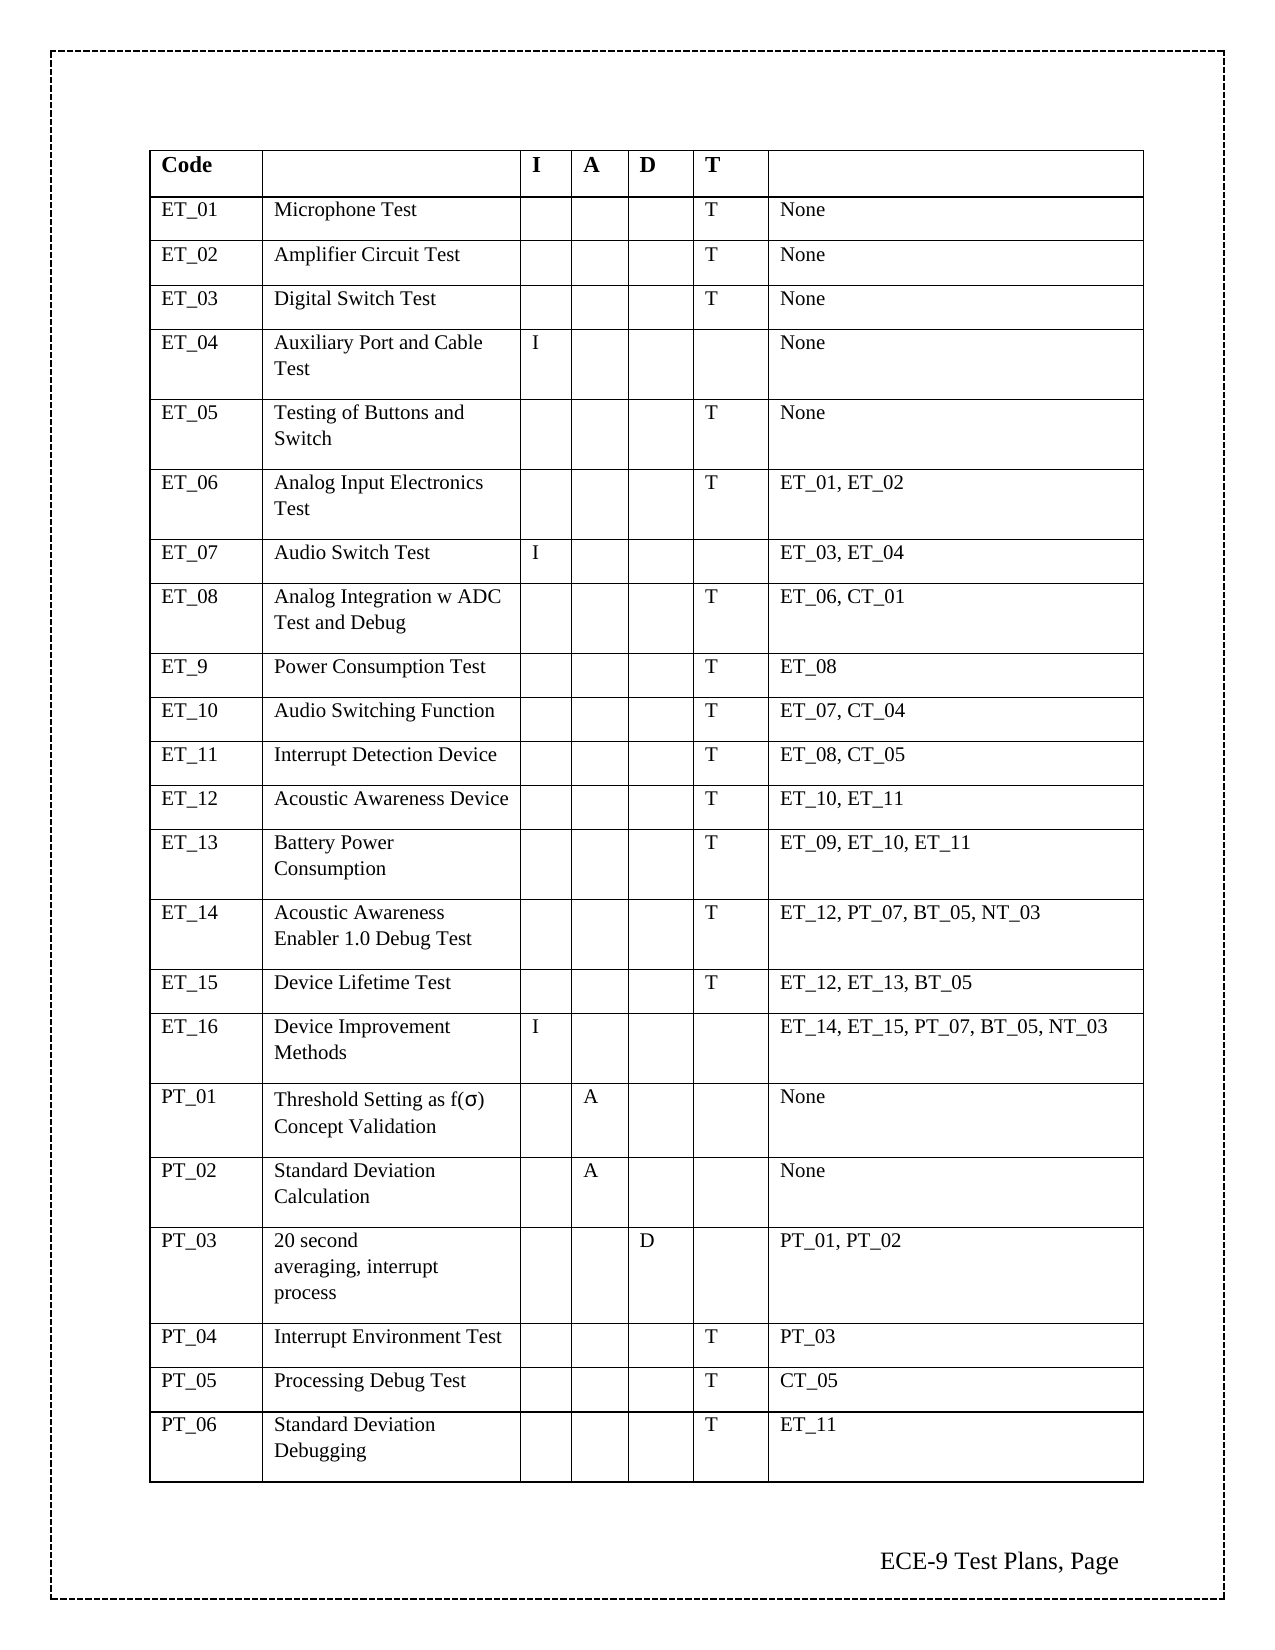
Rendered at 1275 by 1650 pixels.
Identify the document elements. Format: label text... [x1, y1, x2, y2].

table_cell [521, 830, 571, 899]
table_cell T [694, 786, 768, 829]
table_cell T [694, 286, 768, 328]
table_cell [629, 330, 693, 398]
table_cell [521, 698, 571, 741]
table_cell [521, 241, 571, 284]
table_cell [572, 470, 628, 538]
table_cell [629, 1014, 693, 1083]
table_cell [629, 400, 693, 468]
table_cell [572, 742, 628, 785]
table_cell [629, 198, 693, 240]
table_cell [572, 1228, 628, 1323]
table_cell [572, 400, 628, 468]
table_cell Microphone Test [263, 198, 520, 240]
table_cell [572, 286, 628, 328]
table_cell None [769, 1084, 1143, 1157]
table_cell PT_05 [151, 1368, 262, 1411]
table_cell Battery Power Consumption [263, 830, 520, 899]
table_cell [572, 330, 628, 398]
table_cell [521, 786, 571, 829]
table_cell [572, 698, 628, 741]
table_cell [629, 1368, 693, 1411]
table_cell T [694, 900, 768, 969]
table_cell None [769, 330, 1143, 398]
table_header Test Code [151, 151, 262, 196]
table_cell [694, 330, 768, 398]
table_cell [521, 900, 571, 969]
table_cell [521, 1158, 571, 1227]
table_cell [521, 1084, 571, 1157]
table_cell Amplifier Circuit Test [263, 241, 520, 284]
table_cell ET_9 [151, 654, 262, 697]
table_cell ET_12, PT_07, BT_05, NT_03 [769, 900, 1143, 969]
table_cell [629, 786, 693, 829]
table_cell ET_12 [151, 786, 262, 829]
table_cell [629, 286, 693, 328]
table_cell None [769, 198, 1143, 240]
table_cell None [769, 1158, 1143, 1227]
table_cell ET_12, ET_13, BT_05 [769, 970, 1143, 1013]
table_cell PT_02 [151, 1158, 262, 1227]
table_cell CT_05 [769, 1368, 1143, 1411]
table_cell [572, 970, 628, 1013]
table_cell [572, 241, 628, 284]
table_cell T [694, 1324, 768, 1367]
table_cell [572, 540, 628, 583]
table_cell [629, 540, 693, 583]
table_cell T [694, 151, 768, 196]
table_cell [629, 1413, 693, 1481]
table_cell [521, 198, 571, 240]
table_cell ET_14, ET_15, PT_07, BT_05, NT_03 [769, 1014, 1143, 1083]
table_cell D [629, 151, 693, 196]
table_cell ET_10, ET_11 [769, 786, 1143, 829]
table_cell [572, 1413, 628, 1481]
table_cell None [769, 400, 1143, 468]
table_cell ET_01 [151, 198, 262, 240]
table_cell [694, 1014, 768, 1083]
table_cell ET_08 [769, 654, 1143, 697]
table_cell PT_01 [151, 1084, 262, 1157]
table_cell Interrupt Detection Device [263, 742, 520, 785]
table_cell PT_03 [769, 1324, 1143, 1367]
table_cell T [694, 198, 768, 240]
table_cell A [572, 151, 628, 196]
table_cell T [694, 470, 768, 538]
table_cell [521, 1413, 571, 1481]
table_cell T [694, 742, 768, 785]
table_cell T [694, 1413, 768, 1481]
table_cell [572, 1014, 628, 1083]
table_cell Analog Input Electronics Test [263, 470, 520, 538]
table_cell [694, 1084, 768, 1157]
table_cell None [769, 286, 1143, 328]
table_cell [521, 742, 571, 785]
table_cell ET_03 [151, 286, 262, 328]
table_cell Acoustic Awareness Enabler 1.0 Debug Test [263, 900, 520, 969]
table_cell ET_08, CT_05 [769, 742, 1143, 785]
table_cell T [694, 698, 768, 741]
table_cell [572, 1324, 628, 1367]
table_cell [521, 654, 571, 697]
table_cell ET_04 [151, 330, 262, 398]
table_cell ET_02 [151, 241, 262, 284]
table_cell Processing Debug Test [263, 1368, 520, 1411]
table_cell [629, 698, 693, 741]
table_cell ET_07 [151, 540, 262, 583]
table_cell [629, 970, 693, 1013]
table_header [769, 151, 1143, 196]
table_cell A [572, 1084, 628, 1157]
table_cell Threshold Setting as f(σ) Concept Validation [263, 1084, 520, 1157]
table_cell Device Lifetime Test [263, 970, 520, 1013]
table_cell Standard Deviation Debugging [263, 1413, 520, 1481]
table_cell [629, 241, 693, 284]
table_cell Power Consumption Test [263, 654, 520, 697]
table_cell [521, 286, 571, 328]
table_cell [629, 1324, 693, 1367]
table_cell T [694, 400, 768, 468]
table_cell [629, 830, 693, 899]
table_cell [521, 400, 571, 468]
table_cell PT_03 [151, 1228, 262, 1323]
table_cell [572, 654, 628, 697]
table_cell T [694, 970, 768, 1013]
table_cell [629, 584, 693, 653]
table_cell T [694, 241, 768, 284]
table_cell ET_07, CT_04 [769, 698, 1143, 741]
table_cell [572, 786, 628, 829]
table_cell ET_06, CT_01 [769, 584, 1143, 653]
table_cell [694, 540, 768, 583]
table_cell Digital Switch Test [263, 286, 520, 328]
table_cell [521, 584, 571, 653]
table_cell ET_11 [151, 742, 262, 785]
table_cell [572, 584, 628, 653]
table_cell [572, 900, 628, 969]
table_cell PT_06 [151, 1413, 262, 1481]
table_cell I [521, 151, 571, 196]
table_cell ET_06 [151, 470, 262, 538]
table_cell [694, 1228, 768, 1323]
table_cell ET_10 [151, 698, 262, 741]
table_cell I [521, 1014, 571, 1083]
table_cell [521, 1228, 571, 1323]
table_cell [629, 1084, 693, 1157]
table_cell [629, 742, 693, 785]
table_cell T [694, 830, 768, 899]
table_cell Acoustic Awareness Device [263, 786, 520, 829]
table_cell [629, 654, 693, 697]
table_cell ET_01, ET_02 [769, 470, 1143, 538]
table_cell ET_08 [151, 584, 262, 653]
table_cell [629, 470, 693, 538]
table_cell Testing of Buttons and Switch [263, 400, 520, 468]
table_cell [694, 1158, 768, 1227]
table_cell [521, 1324, 571, 1367]
table_cell Device Improvement Methods [263, 1014, 520, 1083]
table_cell PT_01, PT_02 [769, 1228, 1143, 1323]
table_cell [572, 198, 628, 240]
table_cell Audio Switching Function [263, 698, 520, 741]
table_cell D [629, 1228, 693, 1323]
table_cell Interrupt Environment Test [263, 1324, 520, 1367]
table_cell [629, 900, 693, 969]
table_cell [572, 1368, 628, 1411]
table_cell I [521, 540, 571, 583]
table_cell Audio Switch Test [263, 540, 520, 583]
table_cell ET_14 [151, 900, 262, 969]
table_cell ET_09, ET_10, ET_11 [769, 830, 1143, 899]
table_cell [629, 1158, 693, 1227]
table_cell Auxiliary Port and Cable Test [263, 330, 520, 398]
table_cell 20 second averaging, interrupt process [263, 1228, 520, 1323]
table_cell ET_05 [151, 400, 262, 468]
table_cell I [521, 330, 571, 398]
table_cell T [694, 1368, 768, 1411]
table_cell PT_04 [151, 1324, 262, 1367]
table_cell ET_11 [769, 1413, 1143, 1481]
table_cell [521, 970, 571, 1013]
table_cell ET_16 [151, 1014, 262, 1083]
table_cell [521, 470, 571, 538]
table_cell T [694, 654, 768, 697]
table_cell A [572, 1158, 628, 1227]
table_cell [572, 830, 628, 899]
table_cell Analog Integration w ADC Test and Debug [263, 584, 520, 653]
table_cell None [769, 241, 1143, 284]
table_header Test Name [263, 151, 520, 196]
table_cell ET_15 [151, 970, 262, 1013]
table_cell T [694, 584, 768, 653]
table_cell ET_03, ET_04 [769, 540, 1143, 583]
table_cell Standard Deviation Calculation [263, 1158, 520, 1227]
table_cell ET_13 [151, 830, 262, 899]
table_cell [521, 1368, 571, 1411]
